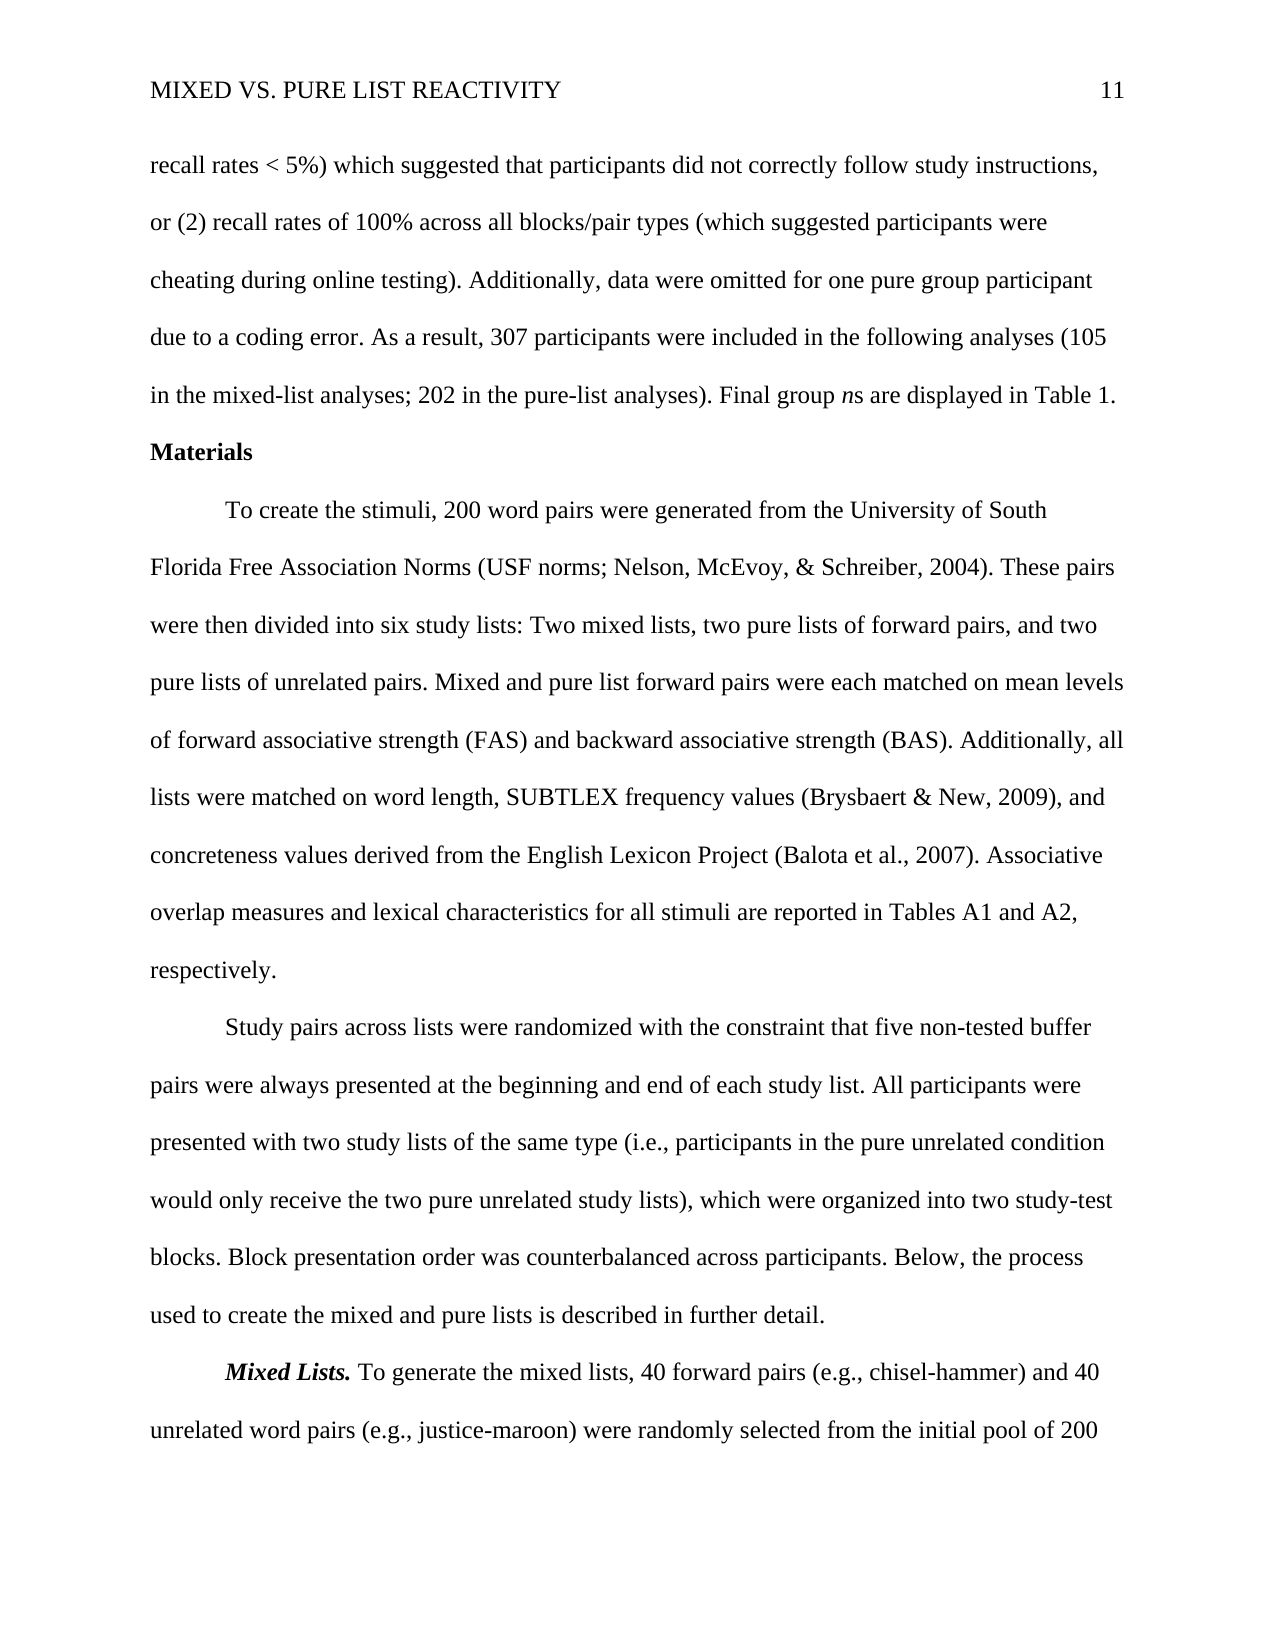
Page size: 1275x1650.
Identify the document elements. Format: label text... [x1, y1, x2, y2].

text Study pairs across lists were randomized with the constraint that five non-tested buffer pairs were always presented at the beginning and end of each study list. All participants were presented with two study lists of the same type (i.e., participants in the pure unrelated condition would only receive the two pure unrelated study lists), which were organized into two study-test blocks. Block presentation order was counterbalanced across participants. Below, the process used to create the mixed and pure lists is described in further detail. [150, 1012, 1125, 1329]
text To create the stimuli, 200 word pairs were generated from the University of South Florida Free Association Norms (USF norms; Nelson, McEvoy, & Schreiber, 2004). These pairs were then divided into six study lists: Two mixed lists, two pure lists of forward pairs, and two pure lists of unrelated pairs. Mixed and pure list forward pairs were each matched on mean levels of forward associative strength (FAS) and backward associative strength (BAS). Additionally, all lists were matched on word length, SUBTLEX frequency values (Brysbaert & New, 2009), and concreteness values derived from the English Lexicon Project (Balota et al., 2007). Associative overlap measures and lexical characteristics for all stimuli are reported in Tables A1 and A2, respectively. [150, 495, 1125, 984]
text Materials [150, 437, 1125, 466]
